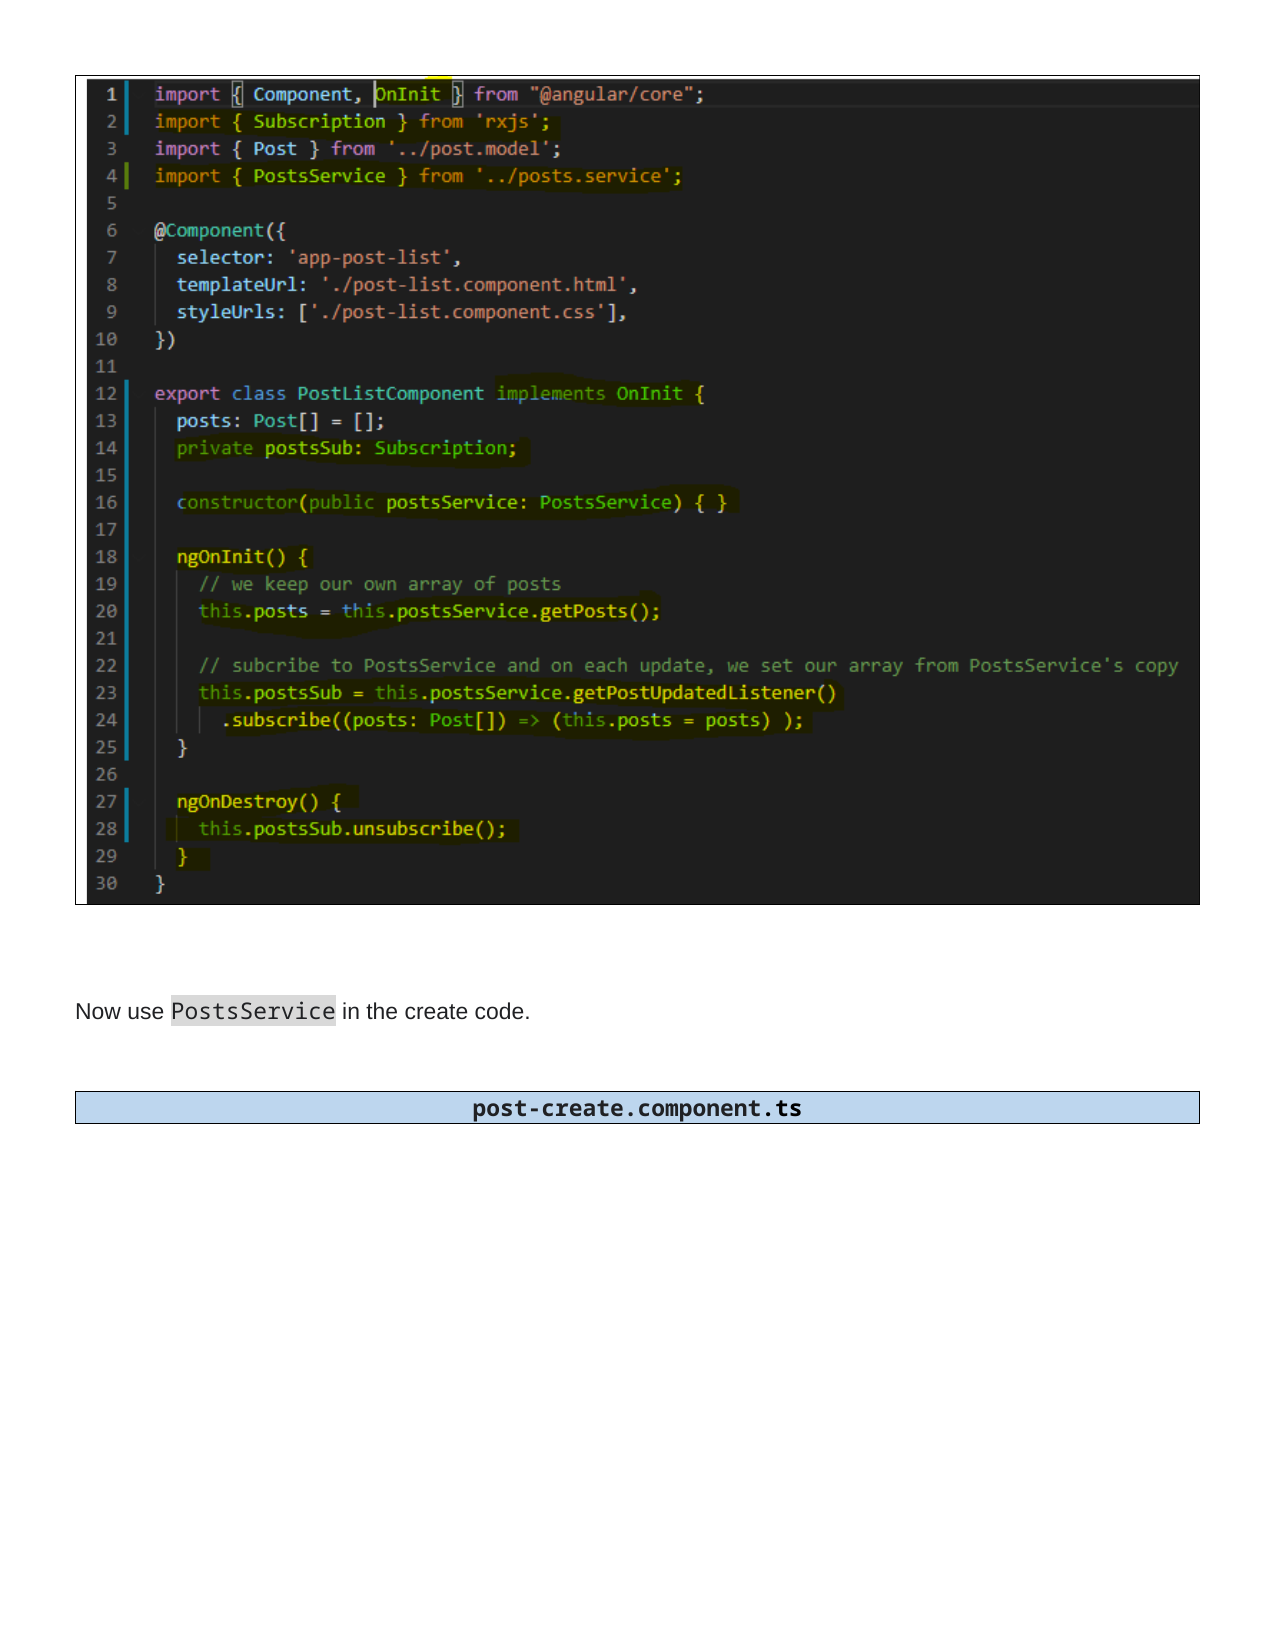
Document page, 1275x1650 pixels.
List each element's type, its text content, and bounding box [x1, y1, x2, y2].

picture [86, 76, 1200, 904]
table_cell [76, 76, 86, 904]
text Now use PostsService in the create code. [336, 995, 1200, 1026]
table_header post-create.component.ts [76, 1092, 1199, 1123]
